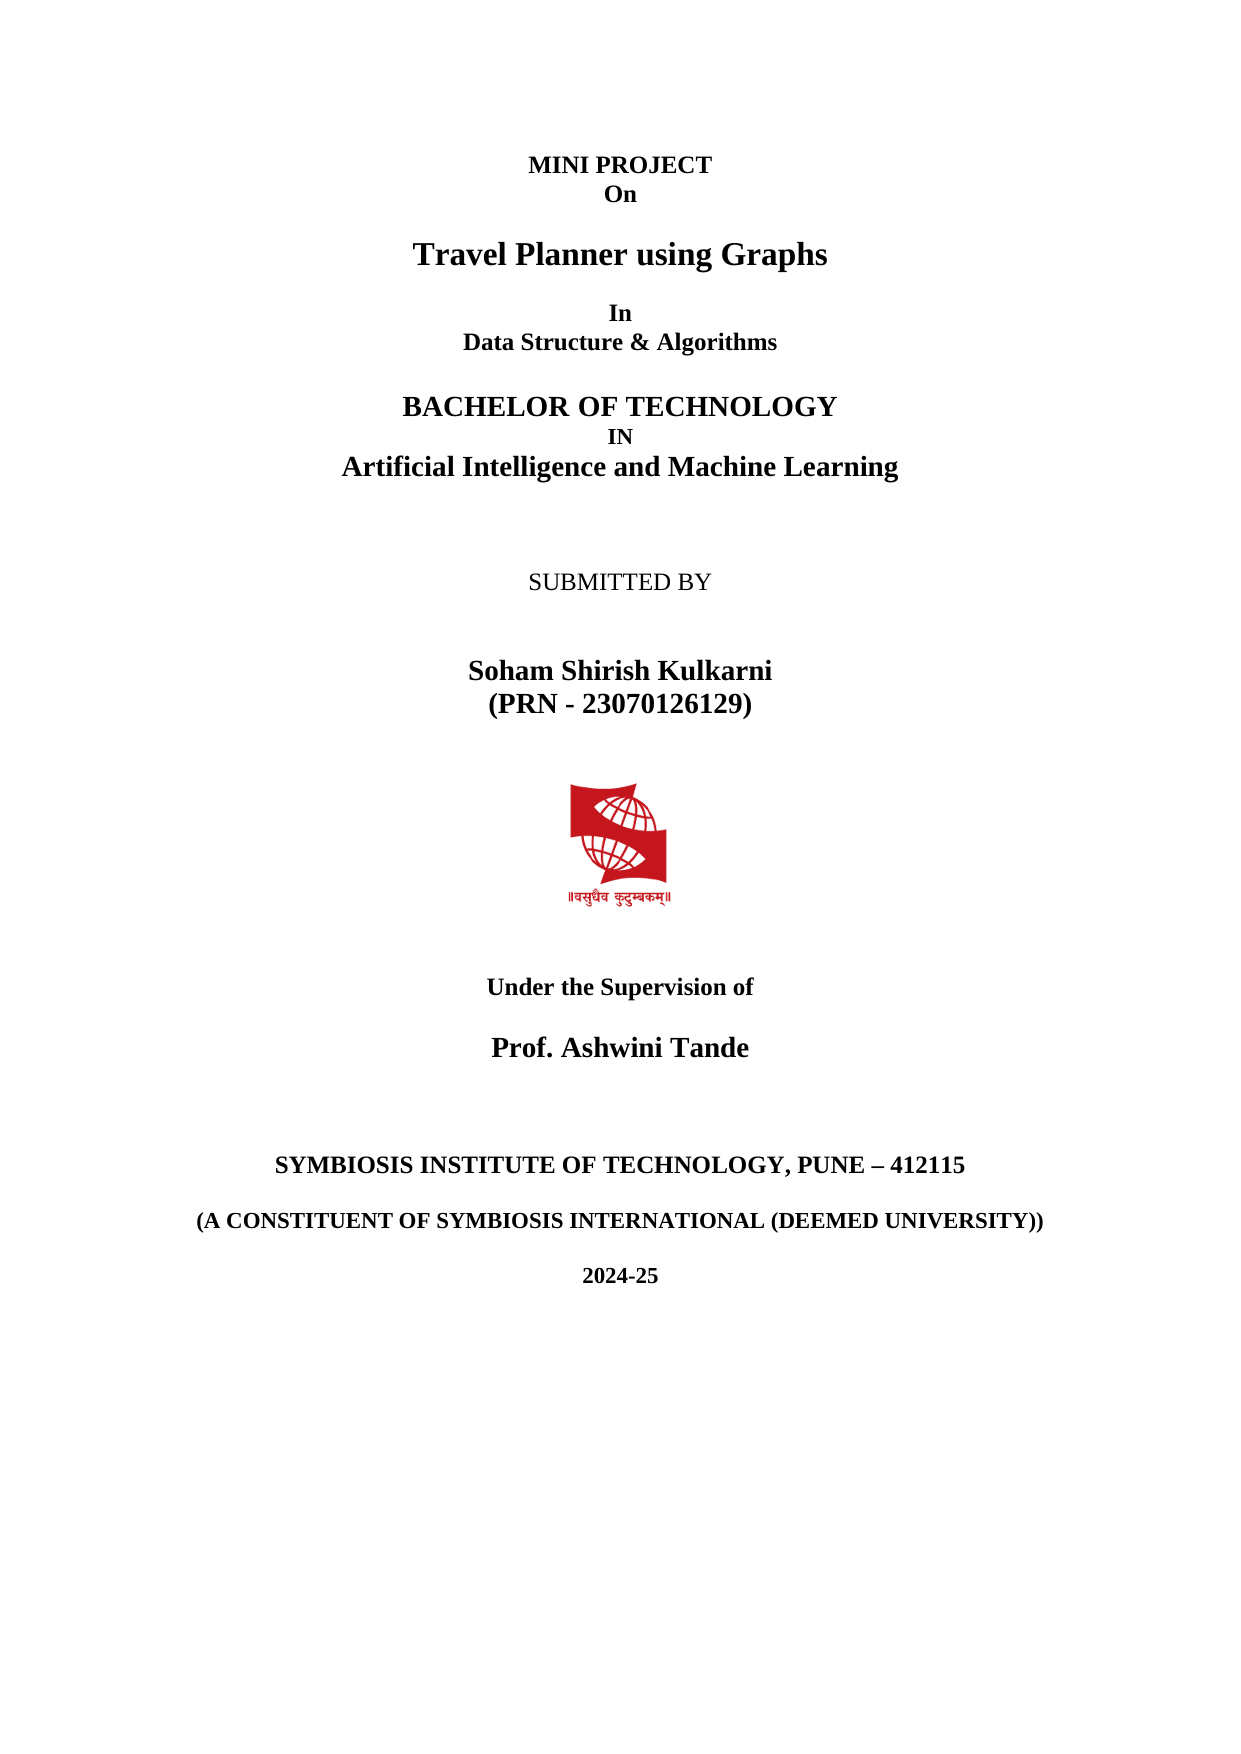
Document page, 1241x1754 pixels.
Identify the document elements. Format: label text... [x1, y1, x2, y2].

text BACHELOR OF TECHNOLOGY [150, 389, 1090, 423]
text Prof. Ashwini Tande [150, 1030, 1090, 1063]
text MINI PROJECT [150, 150, 1090, 179]
text SYMBIOSIS INSTITUTE OF TECHNOLOGY, PUNE – 412115 [150, 1150, 1090, 1178]
text (A CONSTITUENT OF SYMBIOSIS INTERNATIONAL (DEEMED UNIVERSITY)) [150, 1207, 1090, 1233]
text On [150, 179, 1090, 207]
text IN [150, 423, 1090, 449]
text SUBMITTED BY [150, 567, 1090, 596]
text 2024-25 [150, 1262, 1090, 1289]
text Under the Supervision of [150, 972, 1090, 1001]
text Artificial Intelligence and Machine Learning [150, 449, 1090, 483]
text Travel Planner using Graphs [150, 234, 1090, 272]
text In [150, 298, 1090, 327]
picture [563, 772, 677, 915]
text Soham Shirish Kulkarni [150, 653, 1090, 687]
text Data Structure & Algorithms [150, 327, 1090, 356]
text (PRN - 23070126129) [150, 687, 1090, 720]
